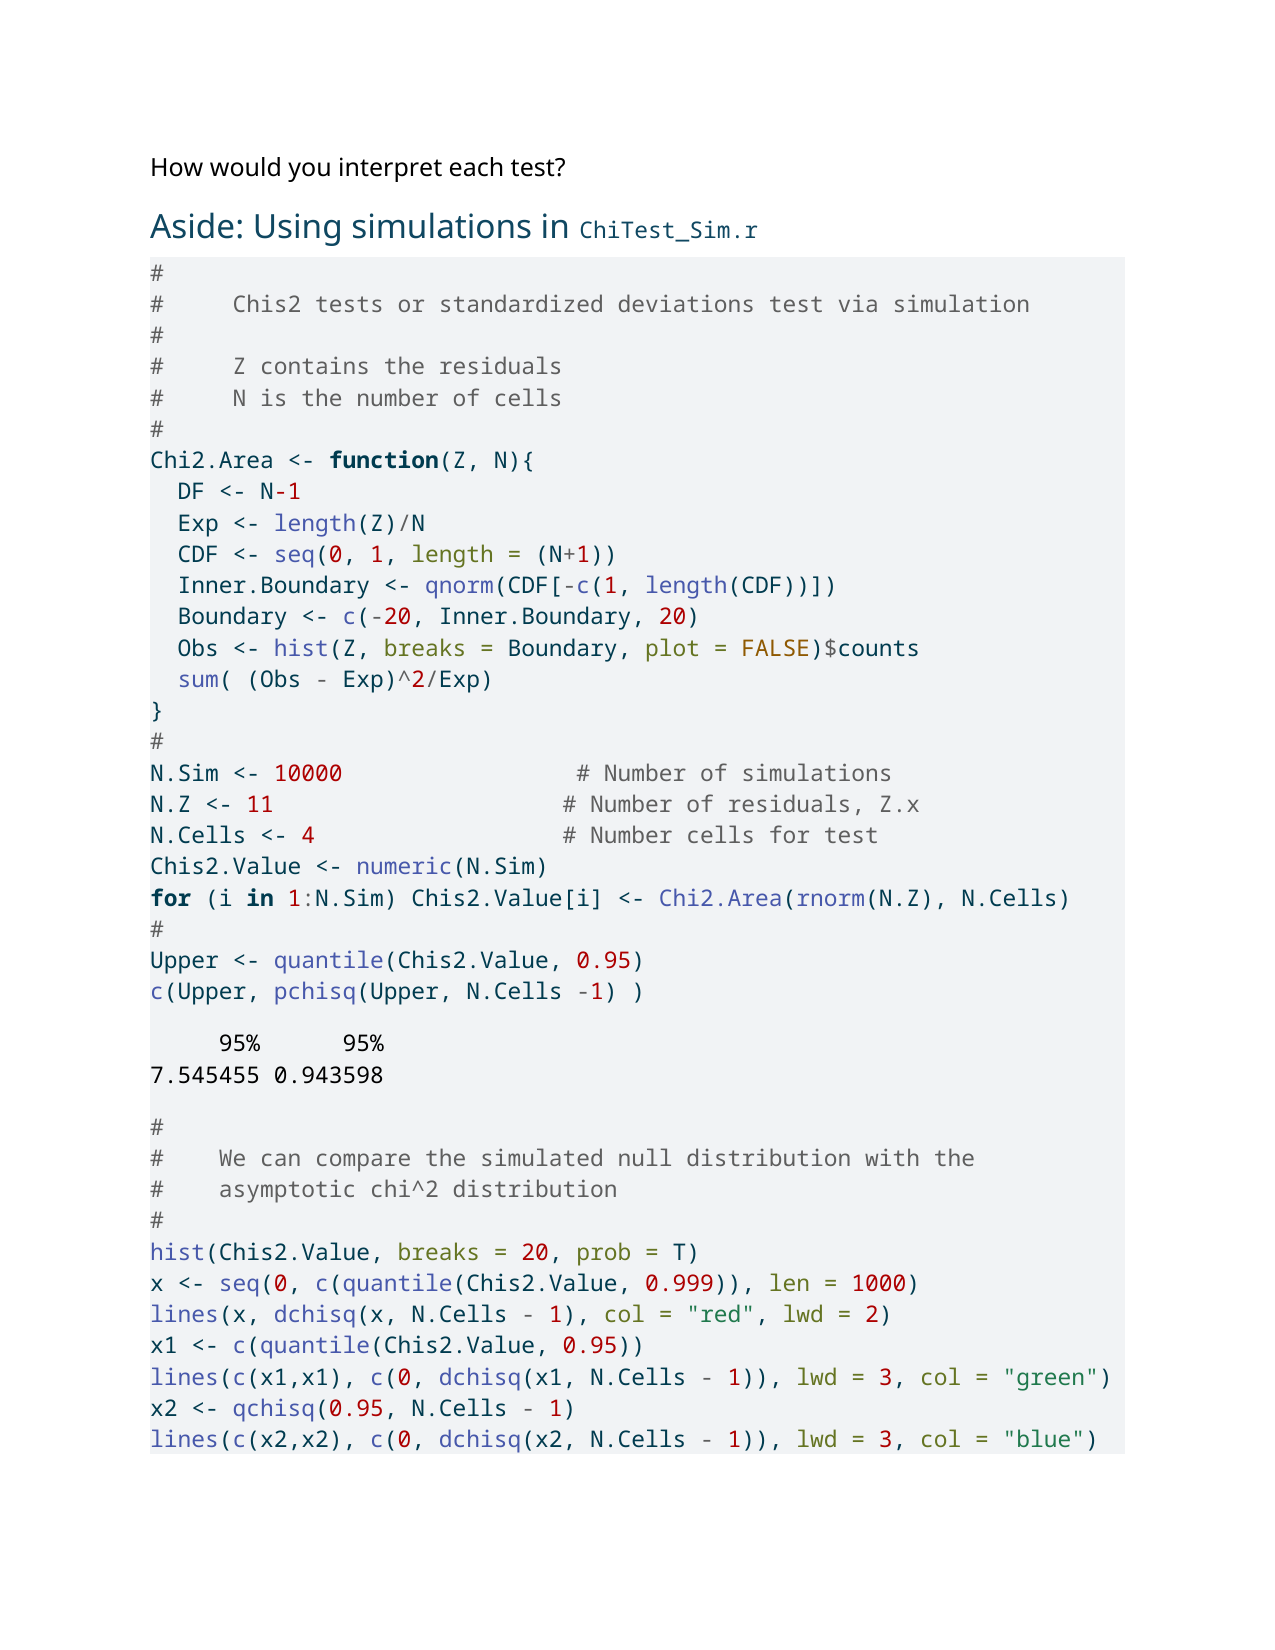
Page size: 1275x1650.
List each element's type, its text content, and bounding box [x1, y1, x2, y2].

text # # Chis2 tests or standardized deviations test via simulation # # Z contains the residuals # N is the number of cells # Chi2.Area <- function(Z, N){ DF <- N-1 Exp <- length(Z)/N CDF <- seq(0, 1, length = (N+1)) Inner.Boundary <- qnorm(CDF[-c(1, length(CDF))]) Boundary <- c(-20, Inner.Boundary, 20) Obs <- hist(Z, breaks = Boundary, plot = FALSE)$counts sum( (Obs - Exp)^2/Exp) } # N.Sim <- 10000 # Number of simulations N.Z <- 11 # Number of residuals, Z.x N.Cells <- 4 # Number cells for test Chis2.Value <- numeric(N.Sim) for (i in 1:N.Sim) Chis2.Value[i] <- Chi2.Area(rnorm(N.Z), N.Cells) # Upper <- quantile(Chis2.Value, 0.95) c(Upper, pchisq(Upper, N.Cells -1) ) [164, 257, 1125, 1007]
text How would you interpret each test? [150, 150, 1125, 184]
subtitle Aside: Using simulations in ChiTest_Sim.r [150, 203, 1125, 248]
text 95% 95% 7.545455 0.943598 [150, 1027, 1125, 1090]
